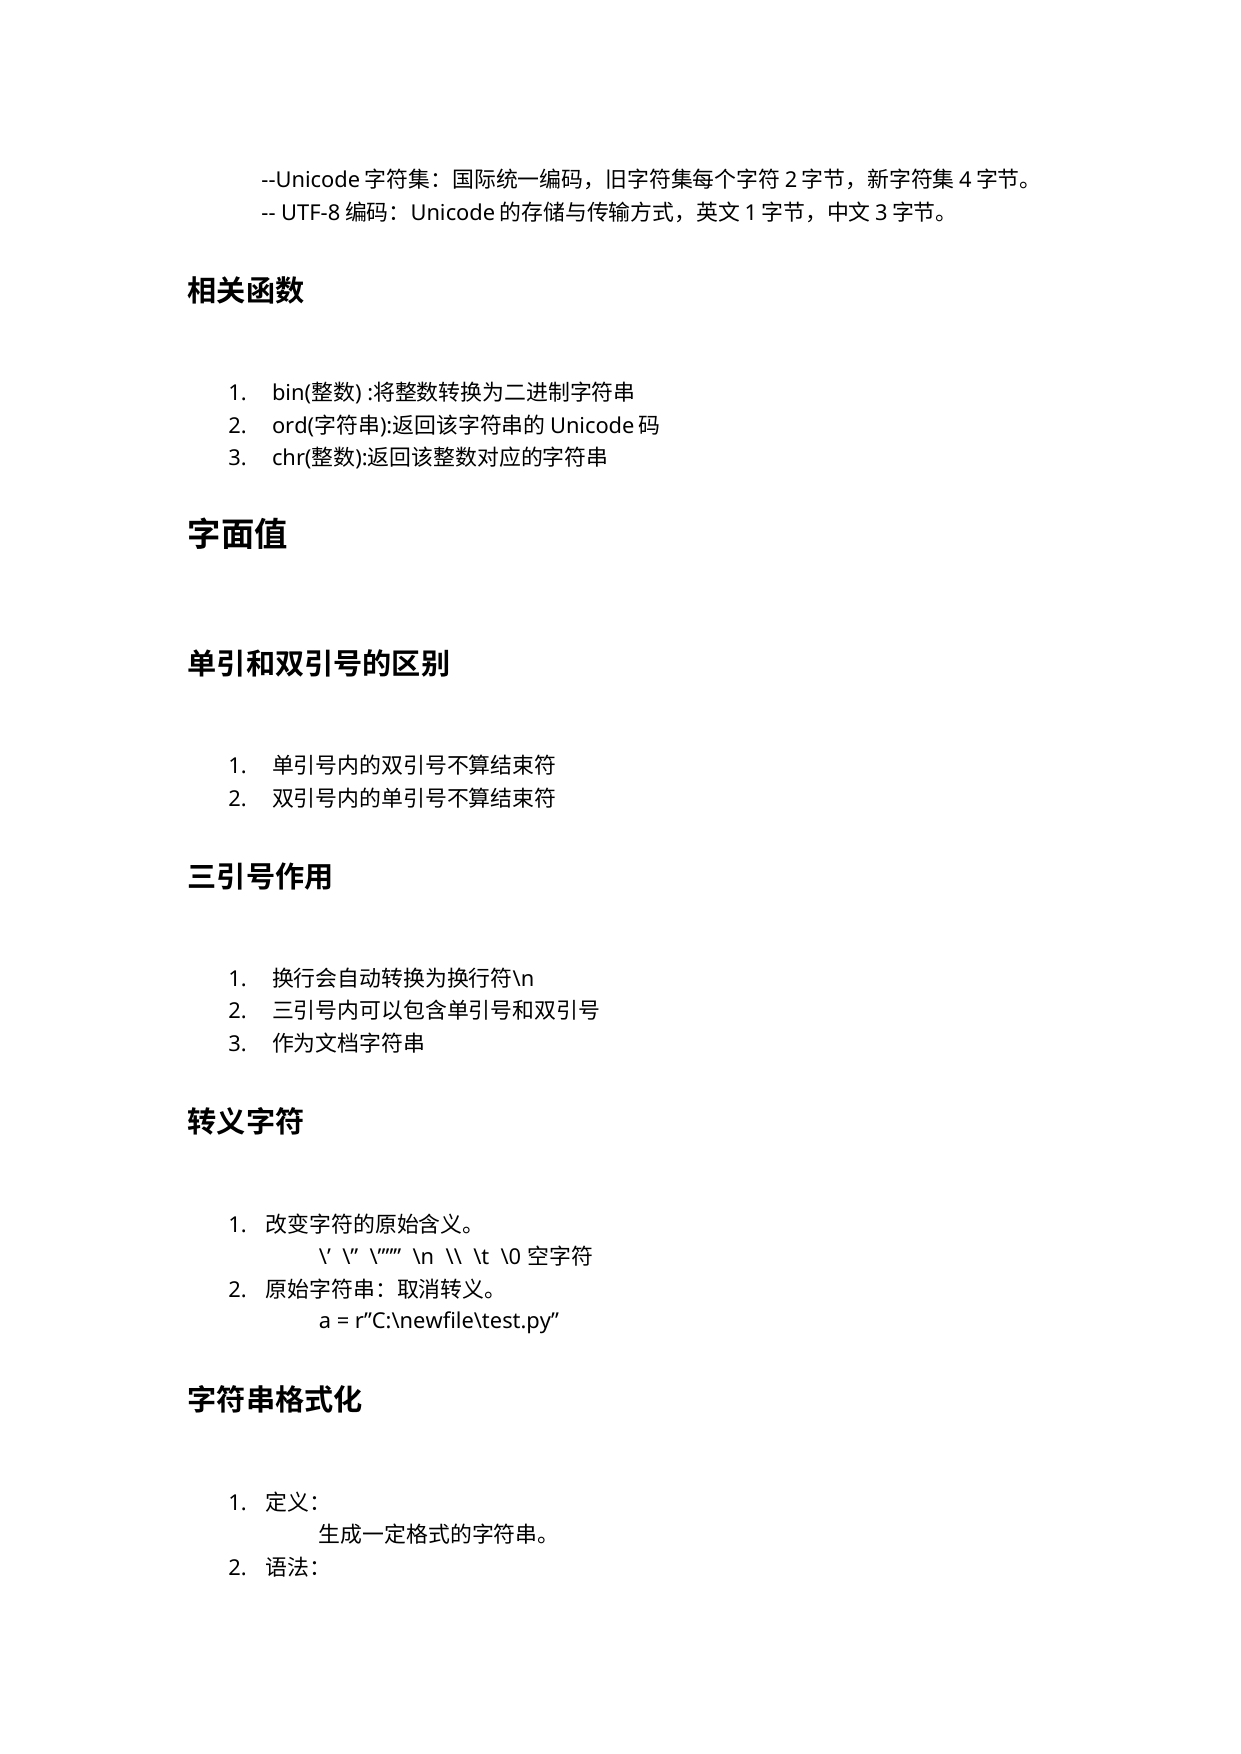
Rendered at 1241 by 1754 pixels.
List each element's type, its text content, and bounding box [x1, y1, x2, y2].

subtitle 相关函数 [187, 256, 1053, 321]
list ord(字符串):返回该字符串的Unicode码 [228, 407, 1053, 440]
text --Unicode字符集：国际统一编码，旧字符集每个字符2字节，新字符集4字节。 [209, 162, 1053, 194]
subtitle 三引号作用 [187, 842, 1053, 907]
list 原始字符串：取消转义。 [228, 1271, 1053, 1304]
list 换行会自动转换为换行符\n [228, 961, 1053, 993]
list 改变字符的原始含义。 [228, 1206, 1053, 1239]
text -- UTF-8编码：Unicode的存储与传输方式，英文1字节，中文3字节。 [209, 194, 1053, 227]
list 双引号内的单引号不算结束符 [228, 780, 1053, 813]
text a = r”C:\newfile\test.py” [187, 1304, 1053, 1336]
list chr(整数):返回该整数对应的字符串 [228, 440, 1053, 472]
list 语法： [228, 1549, 1053, 1582]
subtitle 字符串格式化 [187, 1365, 1053, 1430]
list 三引号内可以包含单引号和双引号 [228, 993, 1053, 1026]
list 作为文档字符串 [228, 1026, 1053, 1058]
text \’ \” \””” \n \\ \t \0 空字符 [275, 1239, 1053, 1271]
text 生成一定格式的字符串。 [275, 1517, 1053, 1549]
list 定义： [228, 1484, 1053, 1517]
list 单引号内的双引号不算结束符 [228, 748, 1053, 780]
subtitle 单引和双引号的区别 [187, 629, 1053, 694]
list bin(整数) :将整数转换为二进制字符串 [228, 375, 1053, 407]
subtitle 字面值 [187, 499, 1053, 564]
subtitle 转义字符 [187, 1087, 1053, 1152]
